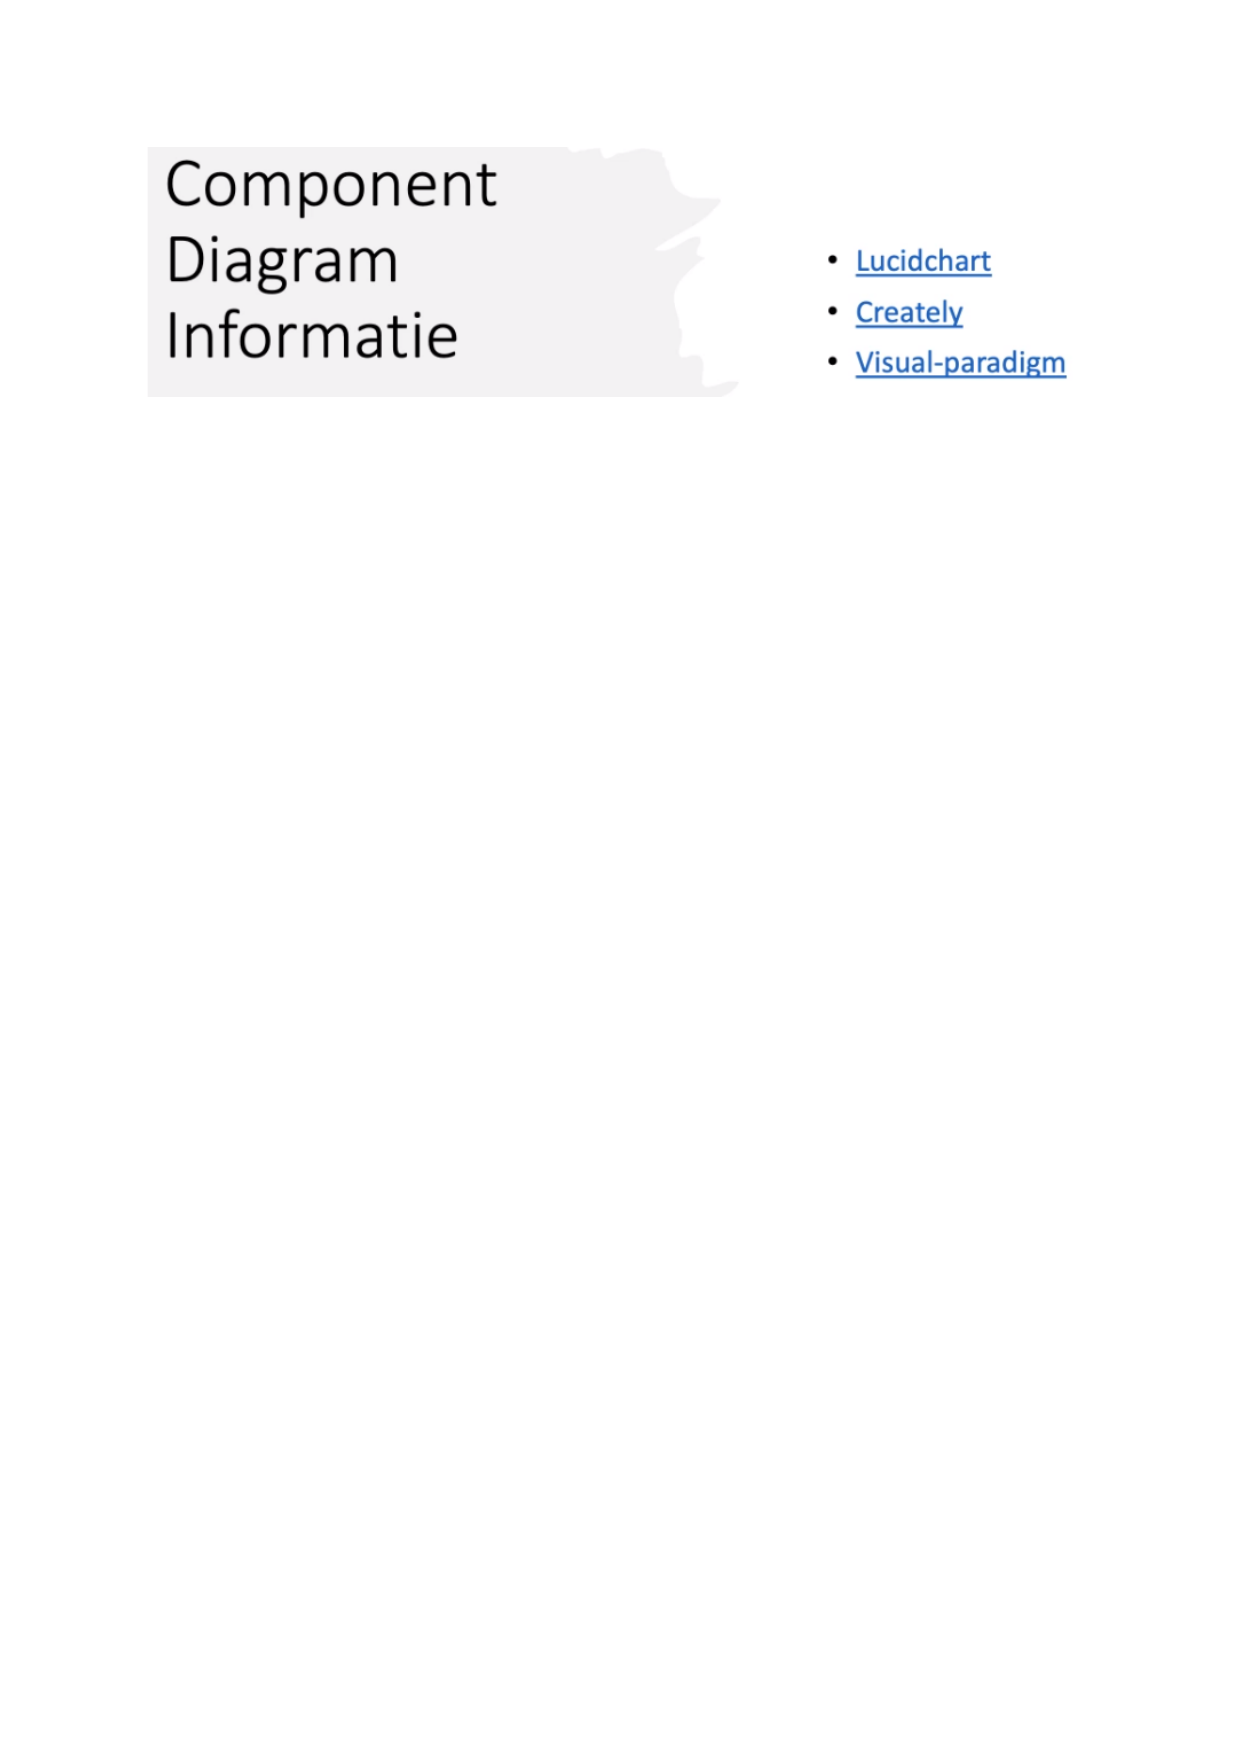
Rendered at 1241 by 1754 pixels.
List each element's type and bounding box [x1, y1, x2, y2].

picture [147, 147, 1093, 397]
